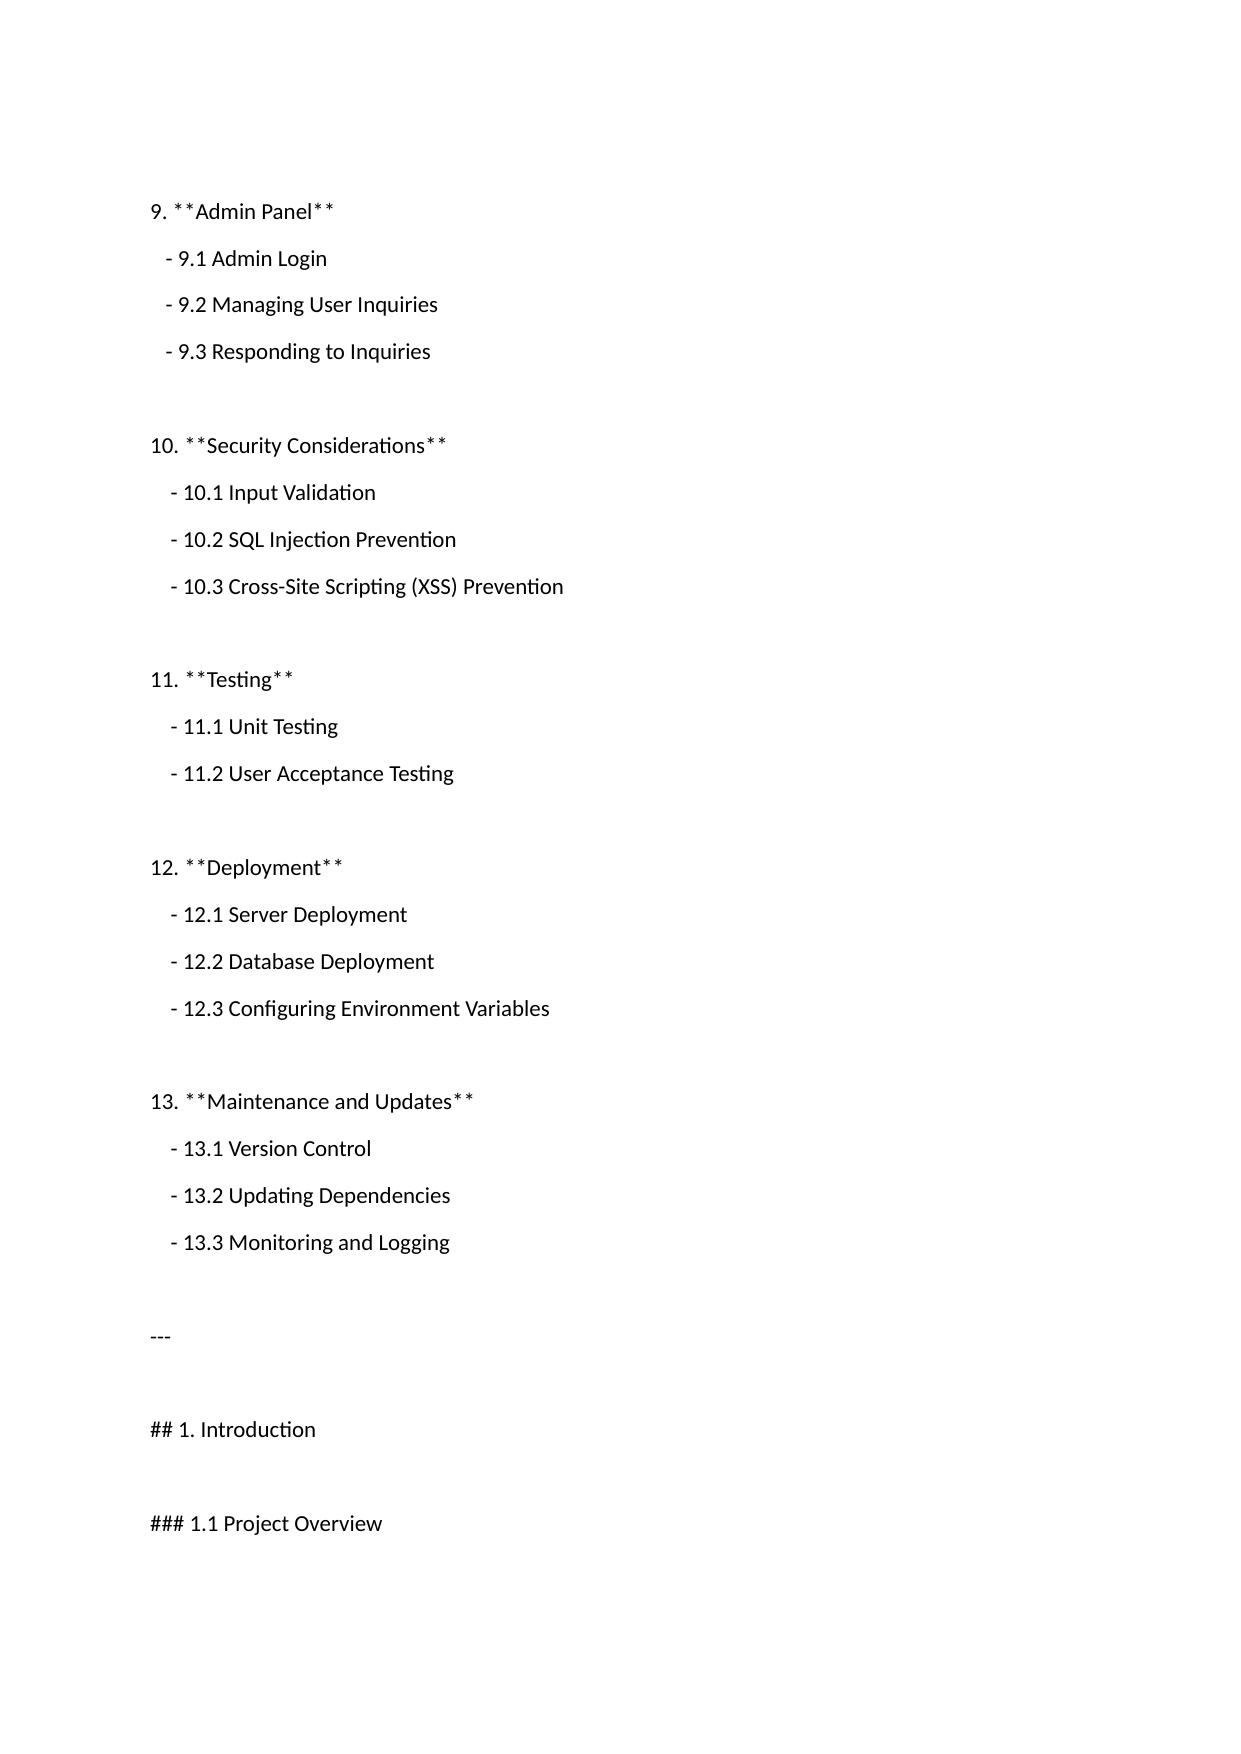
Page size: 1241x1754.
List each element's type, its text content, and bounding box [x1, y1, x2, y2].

text 11. **Testing** [150, 666, 1090, 694]
text - 10.2 SQL Injection Prevention [150, 525, 1090, 553]
text - 9.3 Responding to Inquiries [150, 337, 1090, 366]
text - 12.3 Configuring Environment Variables [150, 994, 1090, 1022]
text - 11.1 Unit Testing [150, 712, 1090, 741]
text - 9.2 Managing User Inquiries [150, 291, 1090, 319]
text - 10.1 Input Validation [150, 478, 1090, 506]
text - 11.2 User Acceptance Testing [150, 759, 1090, 787]
text 10. **Security Considerations** [150, 431, 1090, 459]
text ### 1.1 Project Overview [150, 1509, 1090, 1537]
text ## 1. Introduction [150, 1416, 1090, 1444]
text - 13.3 Monitoring and Logging [150, 1228, 1090, 1256]
text --- [150, 1322, 1090, 1350]
text 13. **Maintenance and Updates** [150, 1087, 1090, 1116]
text - 9.1 Admin Login [150, 244, 1090, 272]
text 9. **Admin Panel** [150, 197, 1090, 225]
text - 12.1 Server Deployment [150, 900, 1090, 928]
text - 13.2 Updating Dependencies [150, 1181, 1090, 1209]
text - 12.2 Database Deployment [150, 947, 1090, 975]
text - 10.3 Cross-Site Scripting (XSS) Prevention [150, 572, 1090, 600]
text 12. **Deployment** [150, 853, 1090, 881]
text - 13.1 Version Control [150, 1134, 1090, 1162]
